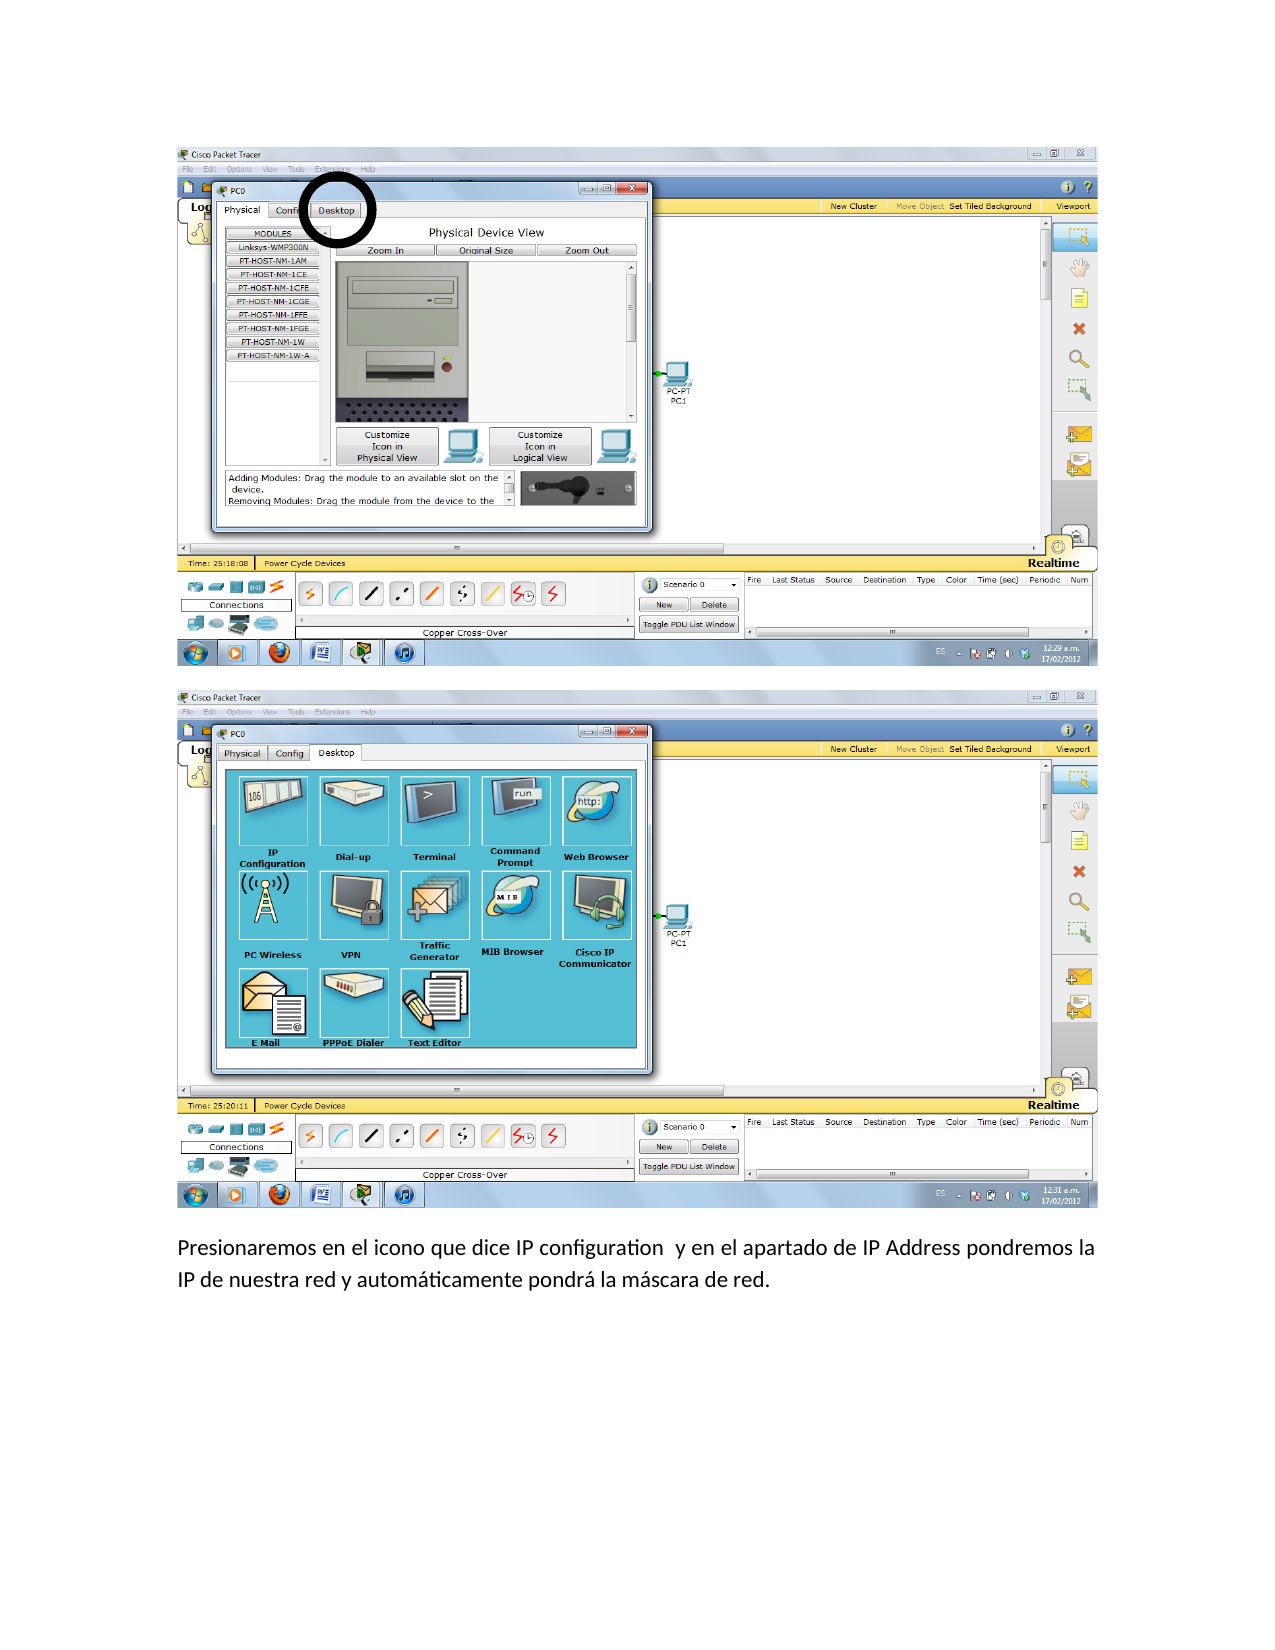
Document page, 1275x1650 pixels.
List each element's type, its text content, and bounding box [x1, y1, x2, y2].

picture [177, 690, 1098, 1208]
picture [177, 147, 1098, 666]
text Presionaremos en el icono que dice IP configuration y en el apartado de IP Address pondremos la IP de nuestra red y automáticamente pondrá la máscara de red. [177, 1233, 1098, 1293]
